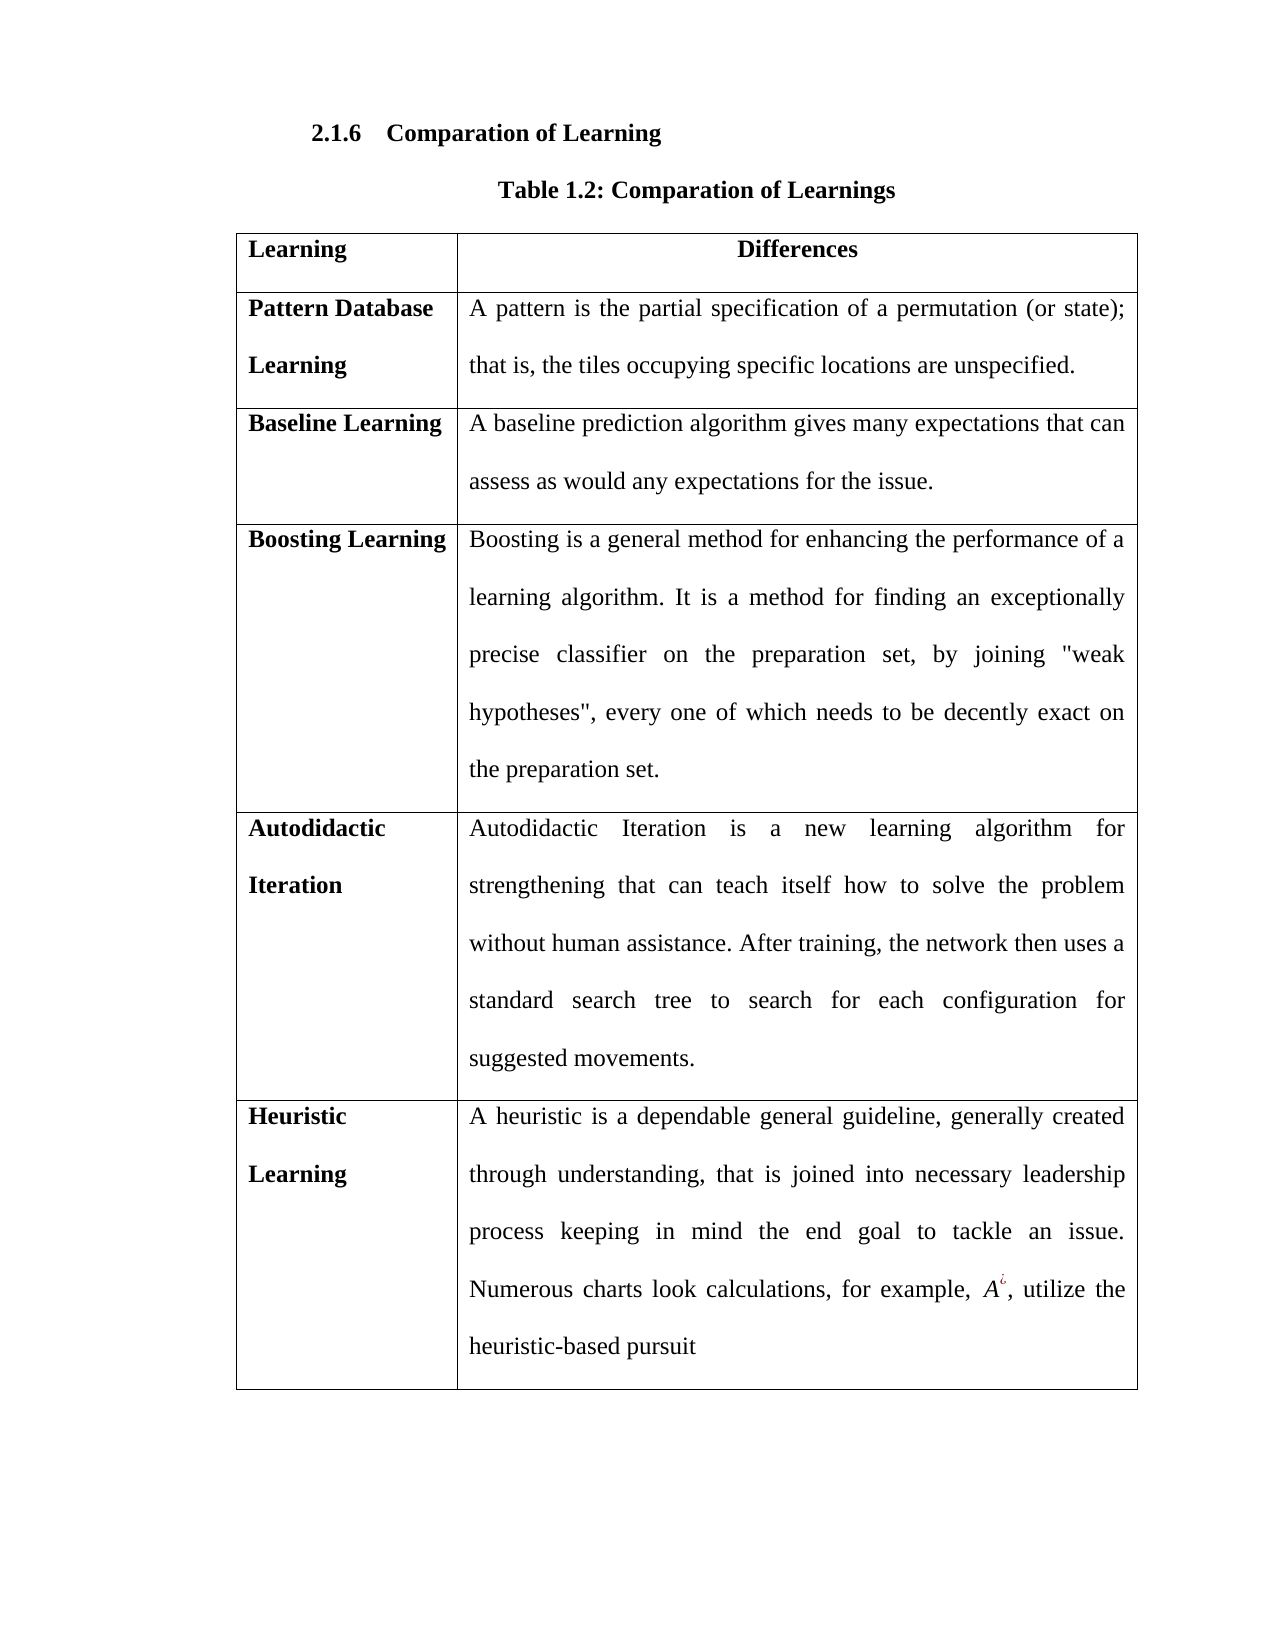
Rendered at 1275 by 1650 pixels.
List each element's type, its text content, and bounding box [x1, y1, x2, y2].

table_cell Boosting Learning [237, 525, 457, 812]
table_cell A baseline prediction algorithm gives many expectations that can assess as would any expectations for the issue. [458, 409, 1137, 523]
table_header Learning [237, 234, 457, 292]
subtitle Comparation of Learning [311, 118, 1157, 147]
table_cell Boosting is a general method for enhancing the performance of a learning algorithm. It is a method for finding an exceptionally precise classifier on the preparation set, by joining "weak hypotheses", every one of which needs to be decently exact on the preparation set. [458, 525, 1137, 812]
table_cell Baseline Learning [237, 409, 457, 523]
text Table 1.2: Comparation of Learnings [236, 176, 1157, 204]
table_cell Autodidactic Iteration is a new learning algorithm for strengthening that can teach itself how to solve the problem without human assistance. After training, the network then uses a standard search tree to search for each configuration for suggested movements. [458, 813, 1137, 1100]
table_cell A heuristic is a dependable general guideline, generally created through understanding, that is joined into necessary leadership process keeping in mind the end goal to tackle an issue. Numerous charts look calculations, for example, , utilize the heuristic-based pursuit [458, 1101, 1137, 1389]
table_cell Heuristic Learning [237, 1101, 457, 1389]
table_cell Pattern Database Learning [237, 293, 457, 407]
table_cell Autodidactic Iteration [237, 813, 457, 1100]
table_cell A pattern is the partial specification of a permutation (or state); that is, the tiles occupying specific locations are unspecified. [458, 293, 1137, 407]
table_header Differences [458, 234, 1137, 292]
